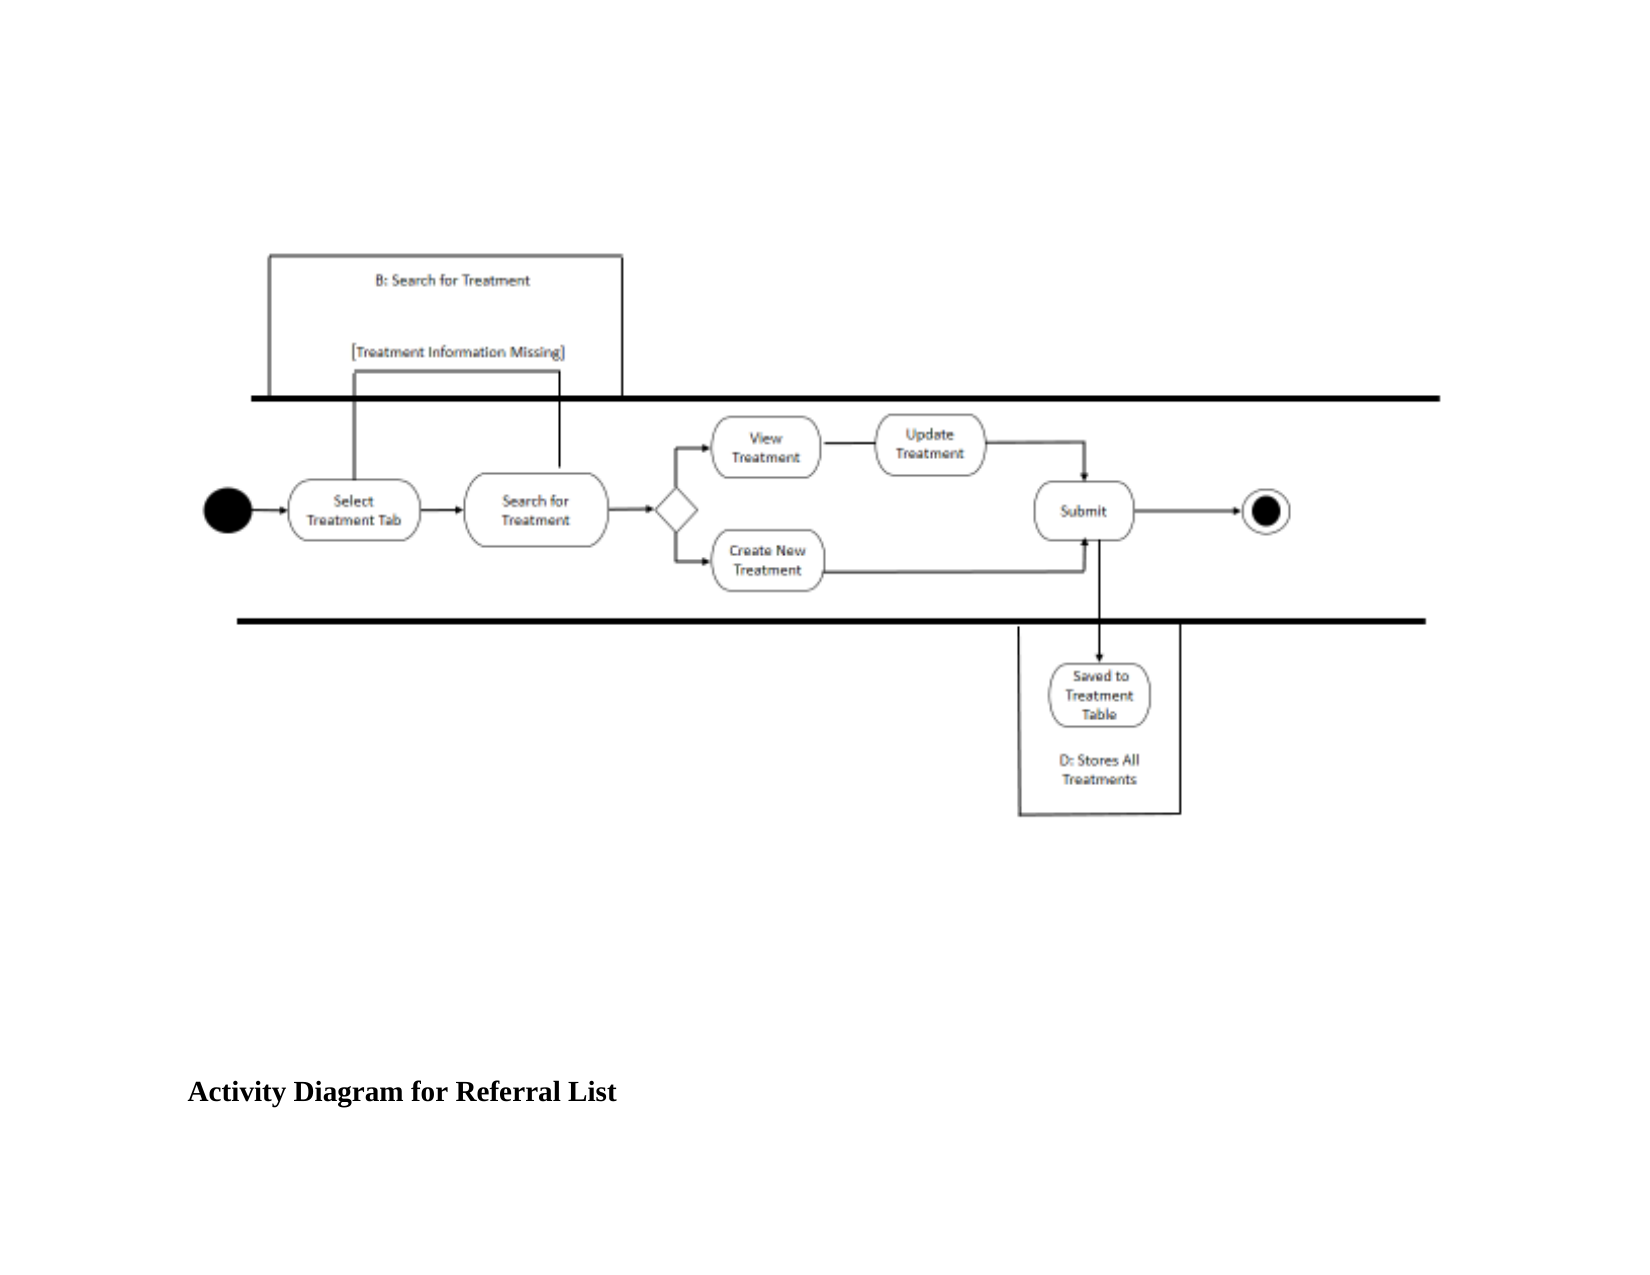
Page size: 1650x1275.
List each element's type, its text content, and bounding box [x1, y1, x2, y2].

text Activity Diagram for Referral List [187, 1074, 1500, 1108]
picture [187, 150, 1481, 878]
